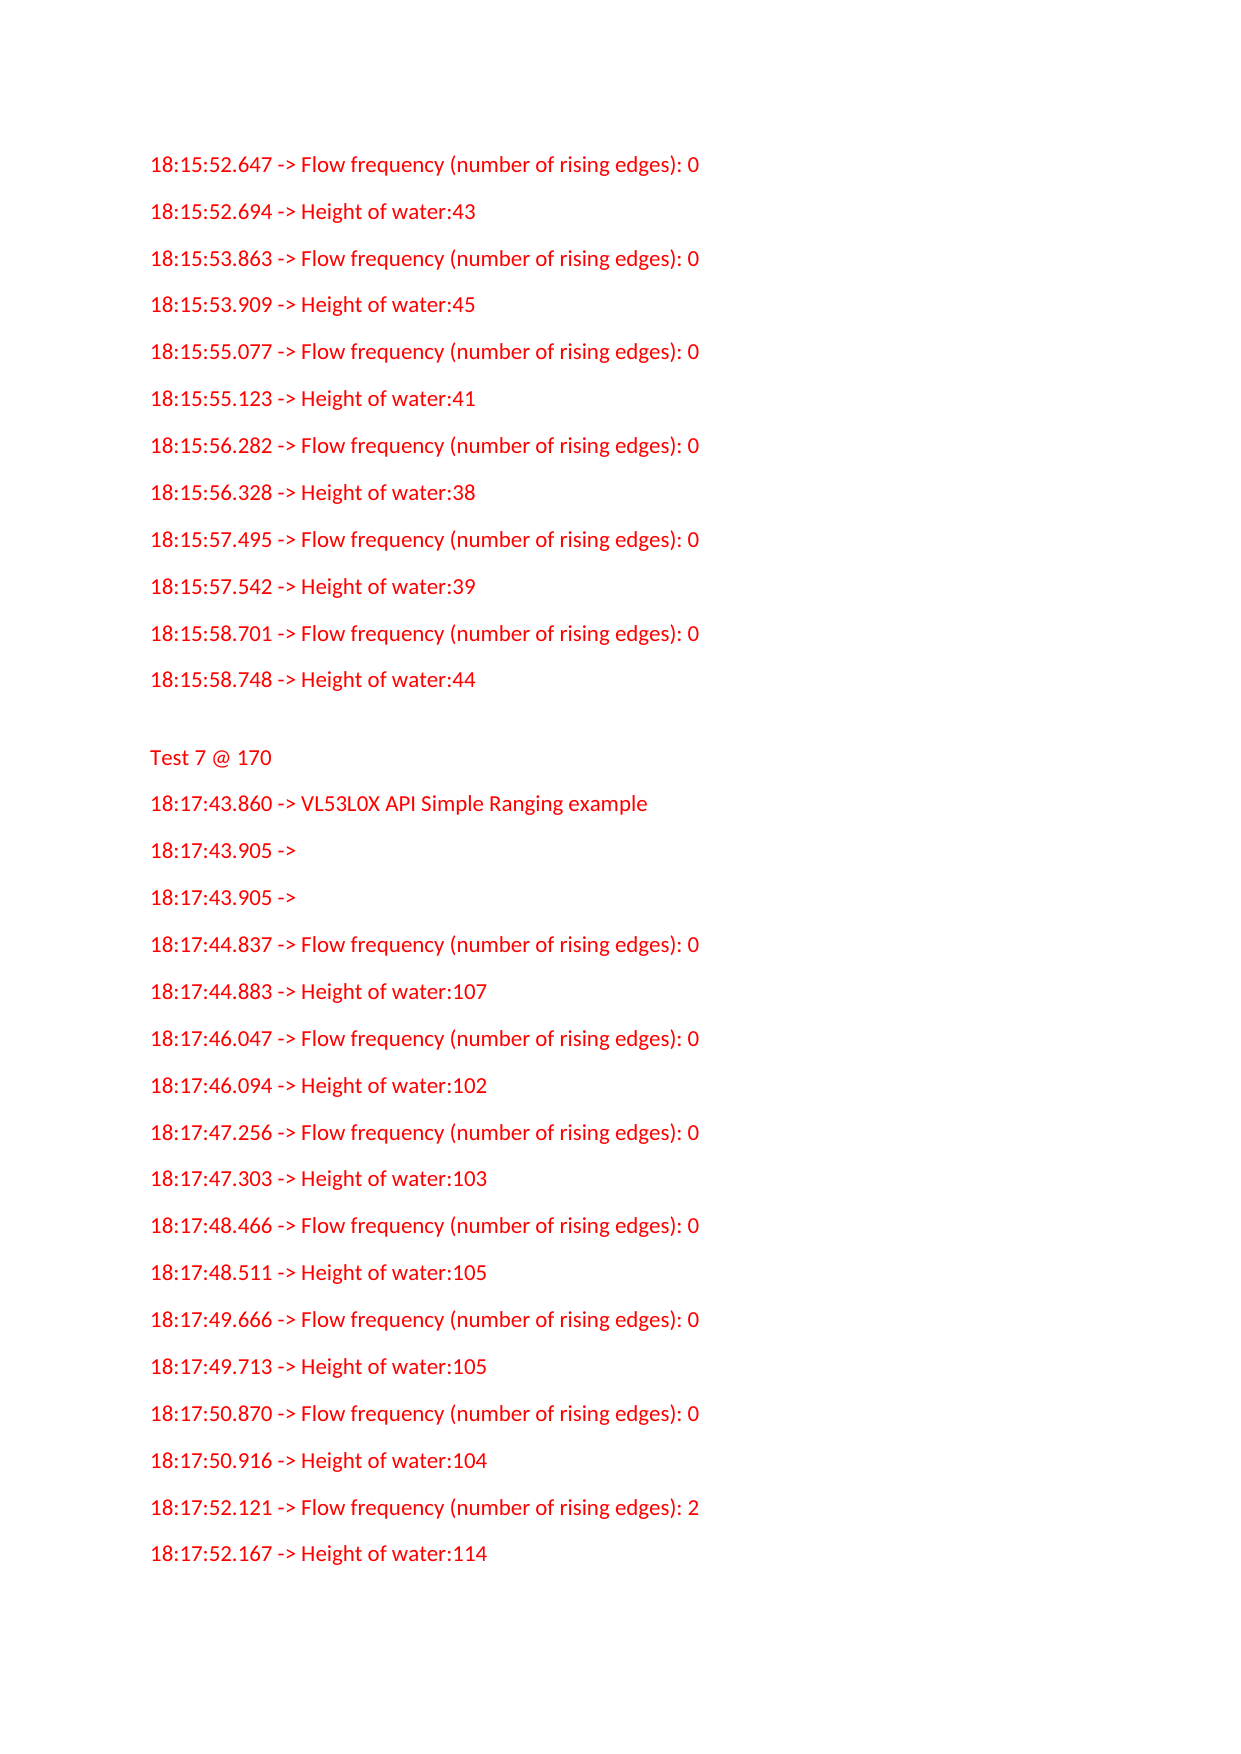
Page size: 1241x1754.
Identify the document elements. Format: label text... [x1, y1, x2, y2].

text Test 7 @ 170 [150, 743, 1090, 771]
text 18:17:43.905 -> [150, 883, 1090, 911]
text 18:15:53.909 -> Height of water:45 [150, 291, 1090, 319]
text 18:17:44.883 -> Height of water:107 [150, 977, 1090, 1005]
text 18:15:57.542 -> Height of water:39 [150, 572, 1090, 600]
text 18:15:58.748 -> Height of water:44 [150, 666, 1090, 724]
text 18:15:55.123 -> Height of water:41 [150, 384, 1090, 412]
text 18:17:44.837 -> Flow frequency (number of rising edges): 0 [150, 930, 1090, 958]
text 18:17:50.916 -> Height of water:104 [150, 1446, 1090, 1474]
text 18:15:55.077 -> Flow frequency (number of rising edges): 0 [150, 337, 1090, 366]
text 18:17:48.511 -> Height of water:105 [150, 1258, 1090, 1286]
text 18:17:49.666 -> Flow frequency (number of rising edges): 0 [150, 1305, 1090, 1333]
text 18:15:57.495 -> Flow frequency (number of rising edges): 0 [150, 525, 1090, 553]
text 18:15:56.328 -> Height of water:38 [150, 478, 1090, 506]
text 18:17:43.860 -> VL53L0X API Simple Ranging example [150, 789, 1090, 818]
text 18:15:58.701 -> Flow frequency (number of rising edges): 0 [150, 619, 1090, 647]
text 18:17:46.094 -> Height of water:102 [150, 1071, 1090, 1099]
text 18:17:47.256 -> Flow frequency (number of rising edges): 0 [150, 1118, 1090, 1146]
text 18:15:53.863 -> Flow frequency (number of rising edges): 0 [150, 244, 1090, 272]
text 18:17:47.303 -> Height of water:103 [150, 1164, 1090, 1193]
text 18:17:43.905 -> [150, 836, 1090, 864]
text 18:15:56.282 -> Flow frequency (number of rising edges): 0 [150, 431, 1090, 459]
text 18:17:52.167 -> Height of water:114 [150, 1539, 1090, 1568]
text 18:17:50.870 -> Flow frequency (number of rising edges): 0 [150, 1399, 1090, 1427]
text 18:17:46.047 -> Flow frequency (number of rising edges): 0 [150, 1024, 1090, 1052]
text 18:17:52.121 -> Flow frequency (number of rising edges): 2 [150, 1493, 1090, 1521]
text 18:17:48.466 -> Flow frequency (number of rising edges): 0 [150, 1211, 1090, 1239]
text 18:17:49.713 -> Height of water:105 [150, 1352, 1090, 1380]
text 18:15:52.647 -> Flow frequency (number of rising edges): 0 [150, 150, 1090, 178]
text 18:15:52.694 -> Height of water:43 [150, 197, 1090, 225]
